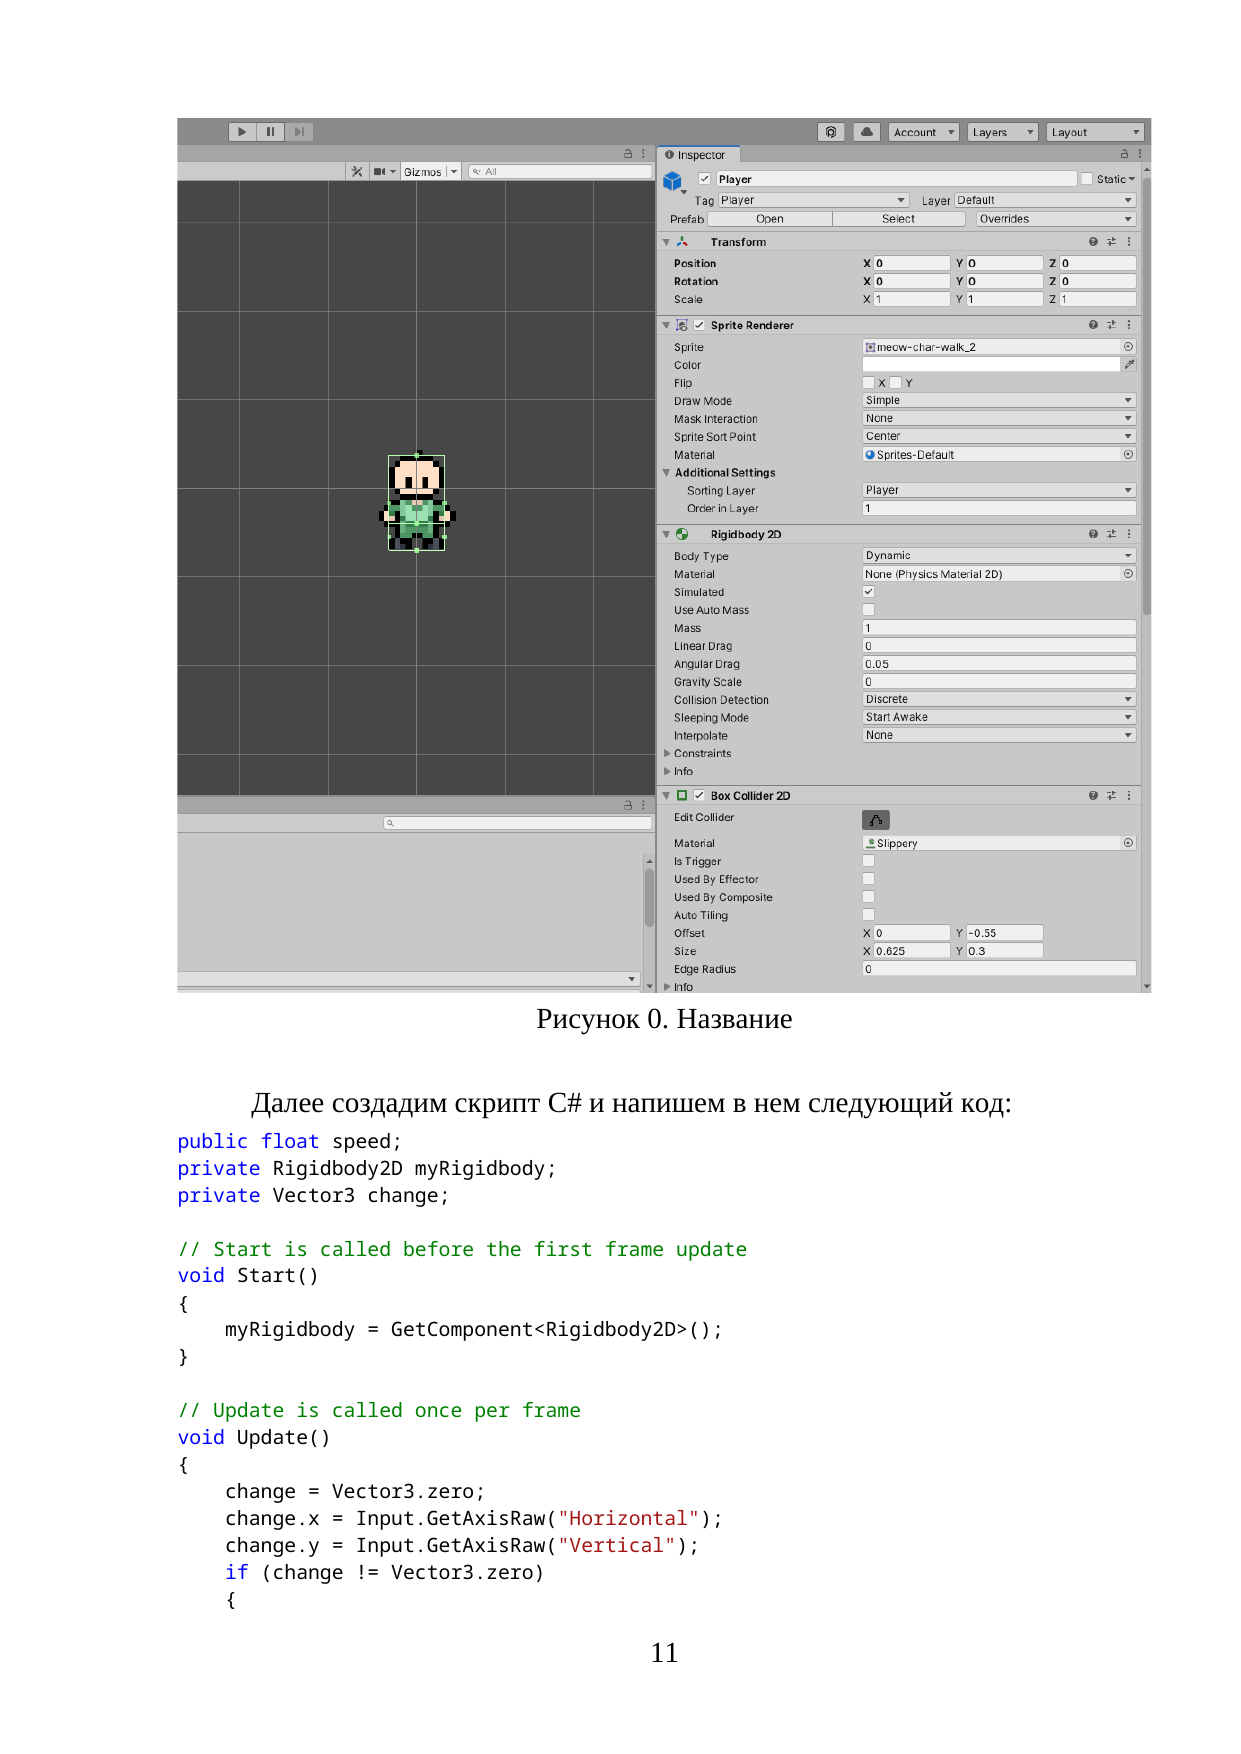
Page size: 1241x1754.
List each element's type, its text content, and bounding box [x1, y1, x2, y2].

text void Update() [177, 1424, 1152, 1451]
text private Rigidbody2D myRigidbody; [177, 1154, 1152, 1181]
text change.y = Input.GetAxisRaw("Vertical"); [177, 1532, 1152, 1558]
text void Start() [177, 1262, 1152, 1289]
text // Start is called before the first frame update [177, 1235, 1152, 1262]
text public float speed; [177, 1127, 1152, 1154]
text // Update is called once per frame [177, 1397, 1152, 1424]
text change.x = Input.GetAxisRaw("Horizontal"); [177, 1504, 1152, 1532]
text Далее создадим скрипт C# и напишем в нем следующий код: [177, 1085, 1152, 1118]
text change = Vector3.zero; [177, 1478, 1152, 1504]
text { [177, 1289, 1152, 1316]
picture [177, 118, 1152, 993]
text Рисунок 0. Название [177, 1001, 1152, 1035]
text { [177, 1586, 1152, 1612]
text { [177, 1451, 1152, 1478]
text myRigidbody = GetComponent<Rigidbody2D>(); [177, 1316, 1152, 1343]
text } [177, 1343, 1152, 1370]
text if (change != Vector3.zero) [177, 1558, 1152, 1586]
text private Vector3 change; [177, 1181, 1152, 1208]
